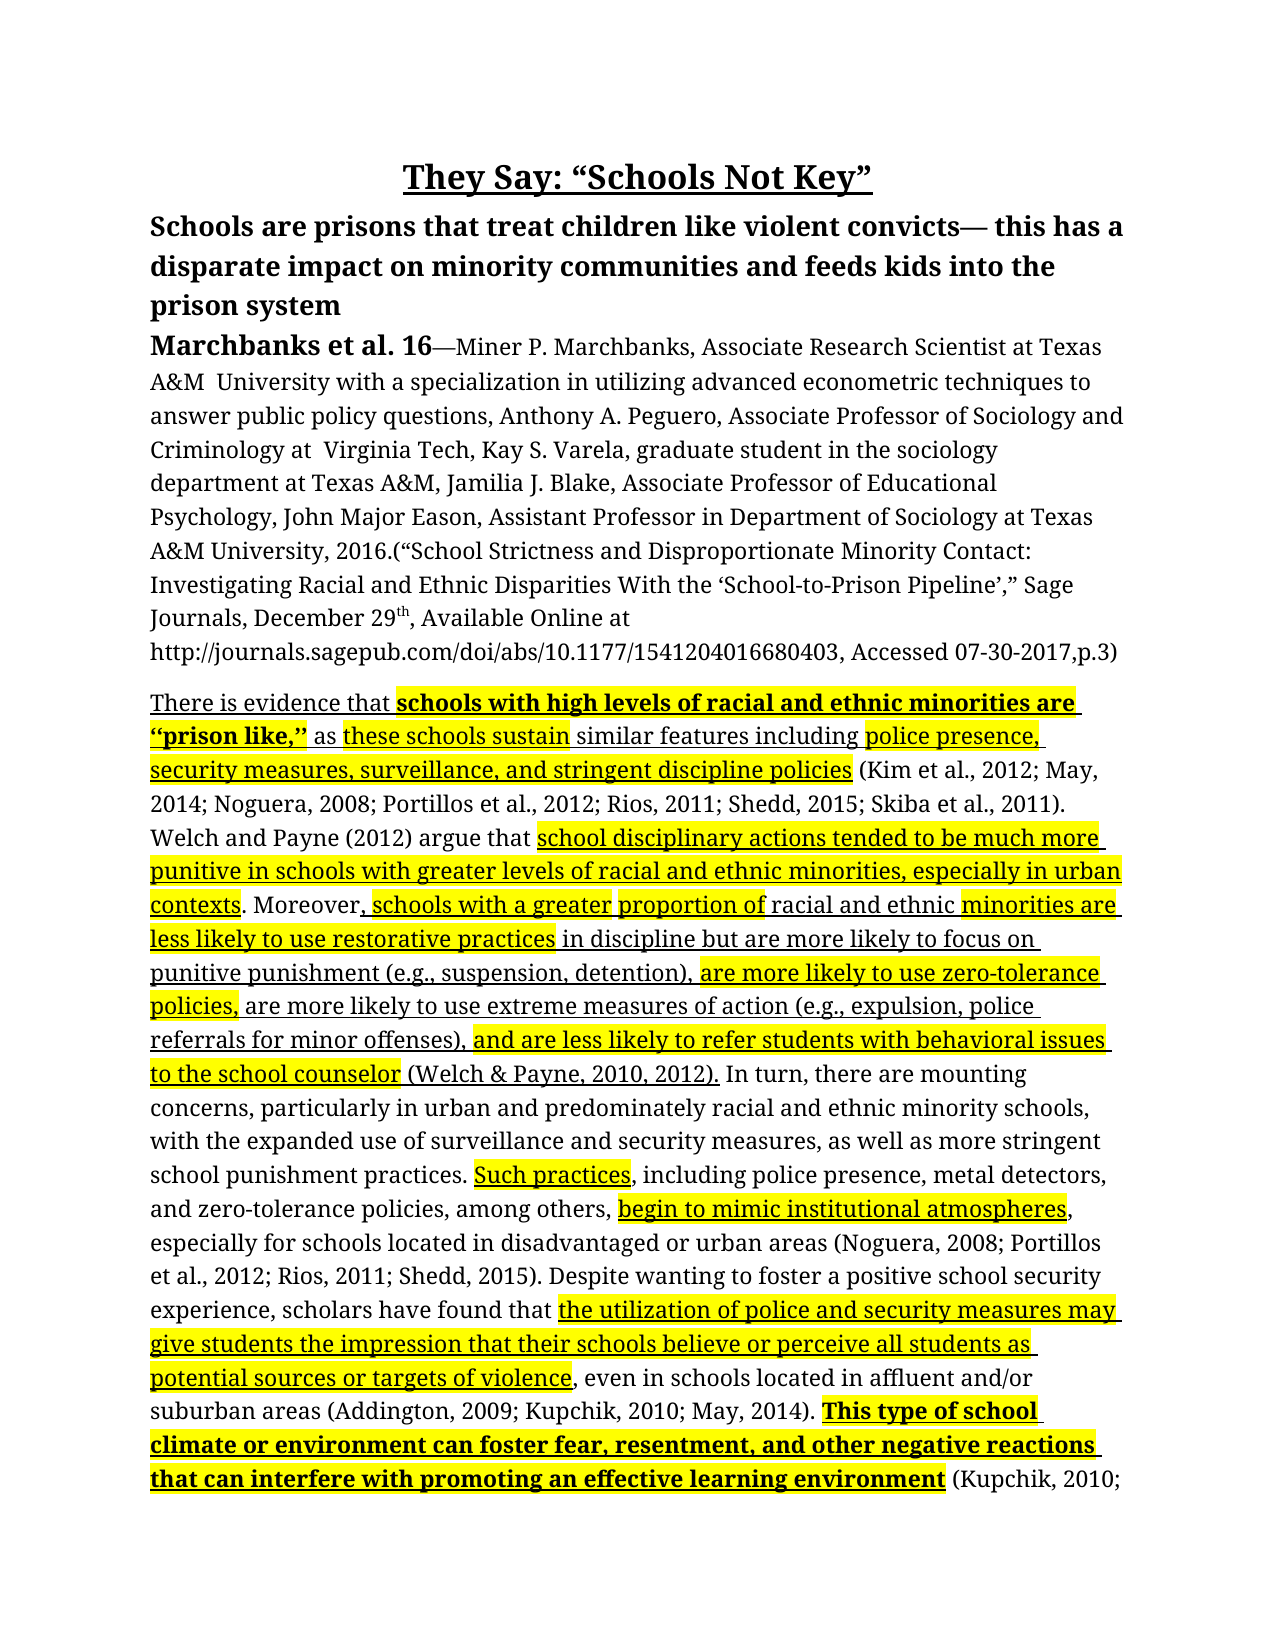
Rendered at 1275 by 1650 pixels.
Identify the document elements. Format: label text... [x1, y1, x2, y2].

subtitle They Say: “Schools Not Key” [150, 154, 1125, 199]
subtitle Schools are prisons that treat children like violent convicts— this has a disparate impact on minority communities and feeds kids into the prison system [150, 207, 1125, 324]
text Marchbanks et al. 16—Miner P. Marchbanks, Associate Research Scientist at Texas A&M University with a specialization in utilizing advanced econometric techniques to answer public policy questions, Anthony A. Peguero, Associate Professor of Sociology and Criminology at Virginia Tech, Kay S. Varela, graduate student in the sociology department at Texas A&M, Jamilia J. Blake, Associate Professor of Educational Psychology, John Major Eason, Assistant Professor in Department of Sociology at Texas A&M University, 2016.(“School Strictness and Disproportionate Minority Contact: Investigating Racial and Ethnic Disparities With the ‘School-to-Prison Pipeline’,” Sage Journals, December 29th, Available Online at http://journals.sagepub.com/doi/abs/10.1177/1541204016680403, Accessed 07-30-2017,p.3) [150, 327, 1125, 667]
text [150, 686, 1125, 1494]
